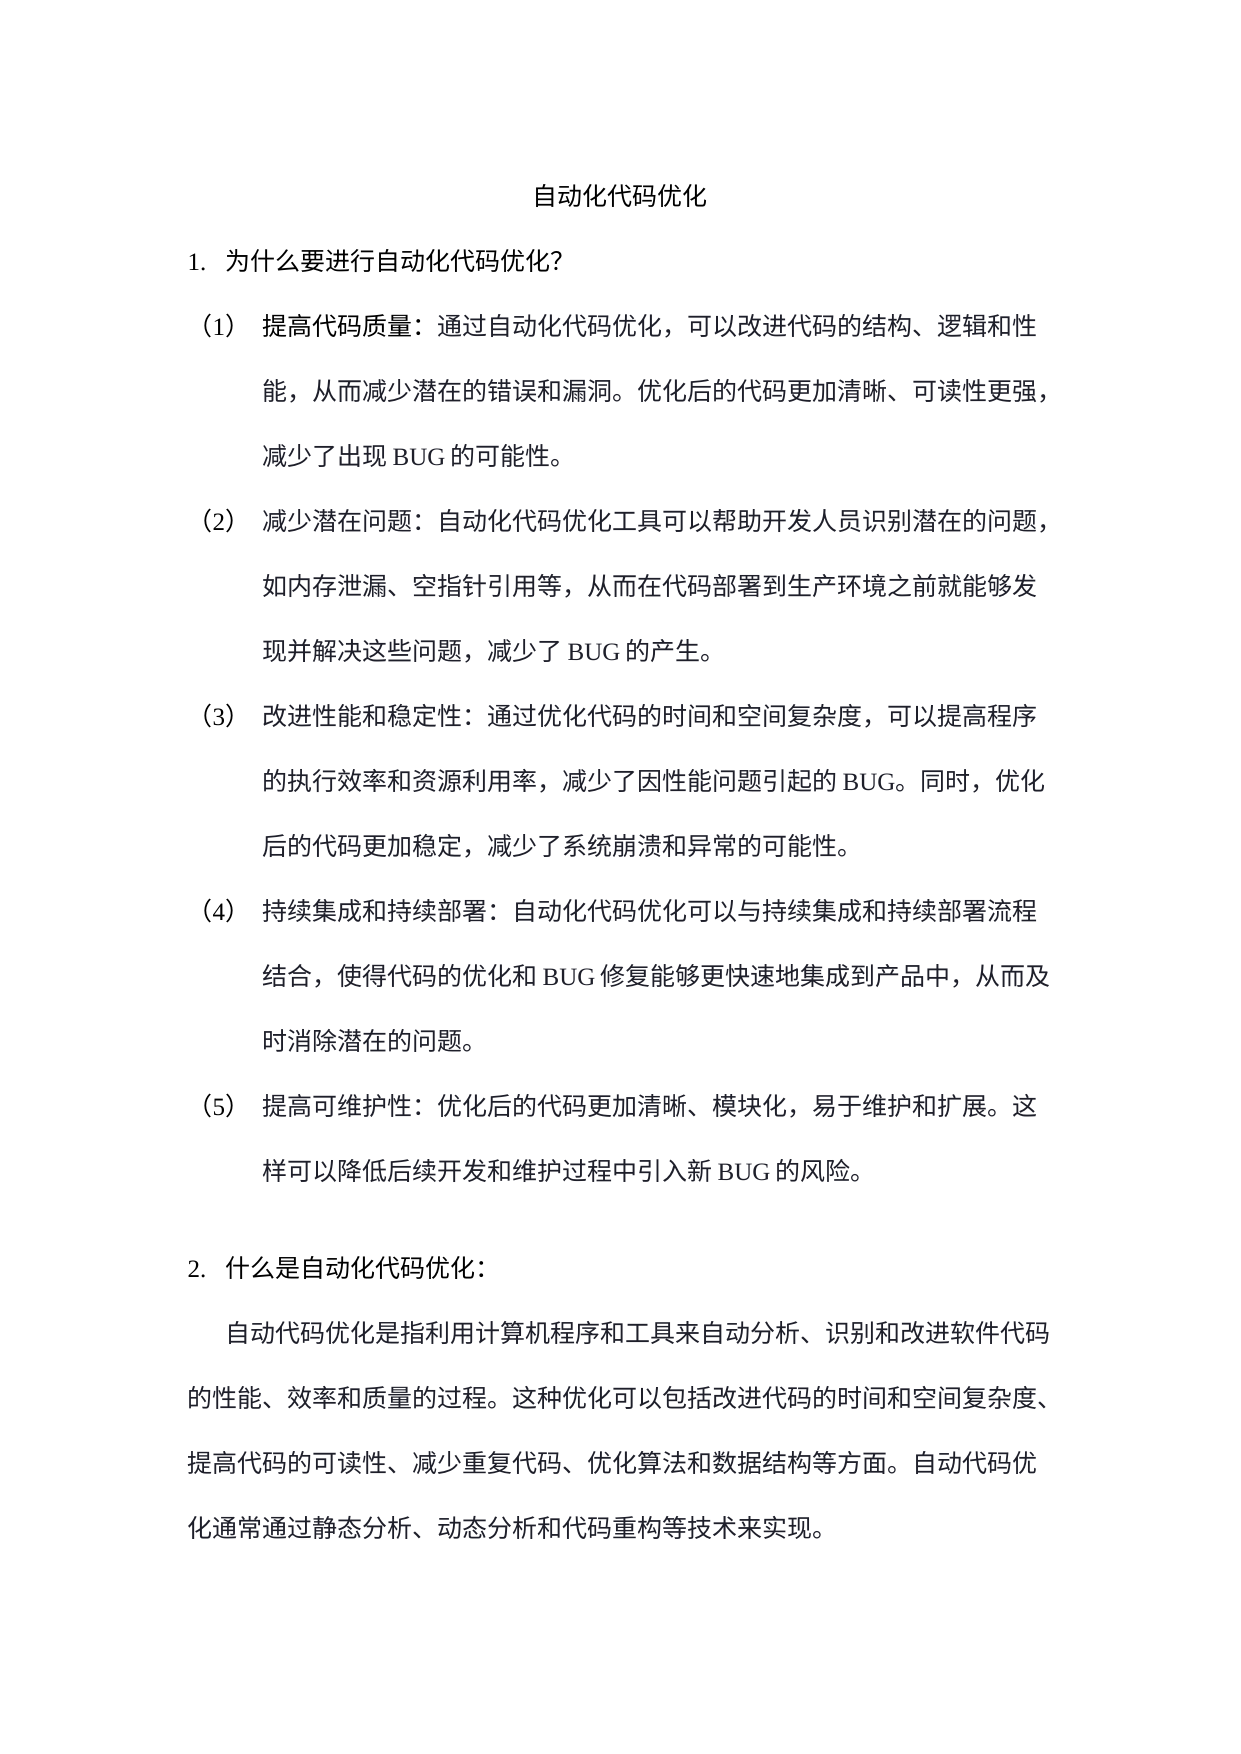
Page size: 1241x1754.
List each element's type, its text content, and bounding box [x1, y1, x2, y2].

list 提高代码质量：通过自动化代码优化，可以改进代码的结构、逻辑和性能，从而减少潜在的错误和漏洞。优化后的代码更加清晰、可读性更强，减少了出现BUG的可能性。 [187, 292, 1053, 487]
text 自动化代码优化 [187, 162, 1053, 227]
list 减少潜在问题：自动化代码优化工具可以帮助开发人员识别潜在的问题，如内存泄漏、空指针引用等，从而在代码部署到生产环境之前就能够发现并解决这些问题，减少了BUG的产生。 [187, 487, 1053, 682]
text 自动代码优化是指利用计算机程序和工具来自动分析、识别和改进软件代码的性能、效率和质量的过程。这种优化可以包括改进代码的时间和空间复杂度、提高代码的可读性、减少重复代码、优化算法和数据结构等方面。自动代码优化通常通过静态分析、动态分析和代码重构等技术来实现。 [187, 1299, 1053, 1559]
list 为什么要进行自动化代码优化？ [187, 227, 1053, 292]
list 改进性能和稳定性：通过优化代码的时间和空间复杂度，可以提高程序的执行效率和资源利用率，减少了因性能问题引起的BUG。同时，优化后的代码更加稳定，减少了系统崩溃和异常的可能性。 [187, 682, 1053, 877]
list 提高可维护性：优化后的代码更加清晰、模块化，易于维护和扩展。这样可以降低后续开发和维护过程中引入新BUG的风险。 [187, 1072, 1053, 1202]
list 什么是自动化代码优化： [187, 1234, 1053, 1299]
list 持续集成和持续部署：自动化代码优化可以与持续集成和持续部署流程结合，使得代码的优化和BUG修复能够更快速地集成到产品中，从而及时消除潜在的问题。 [187, 877, 1053, 1072]
